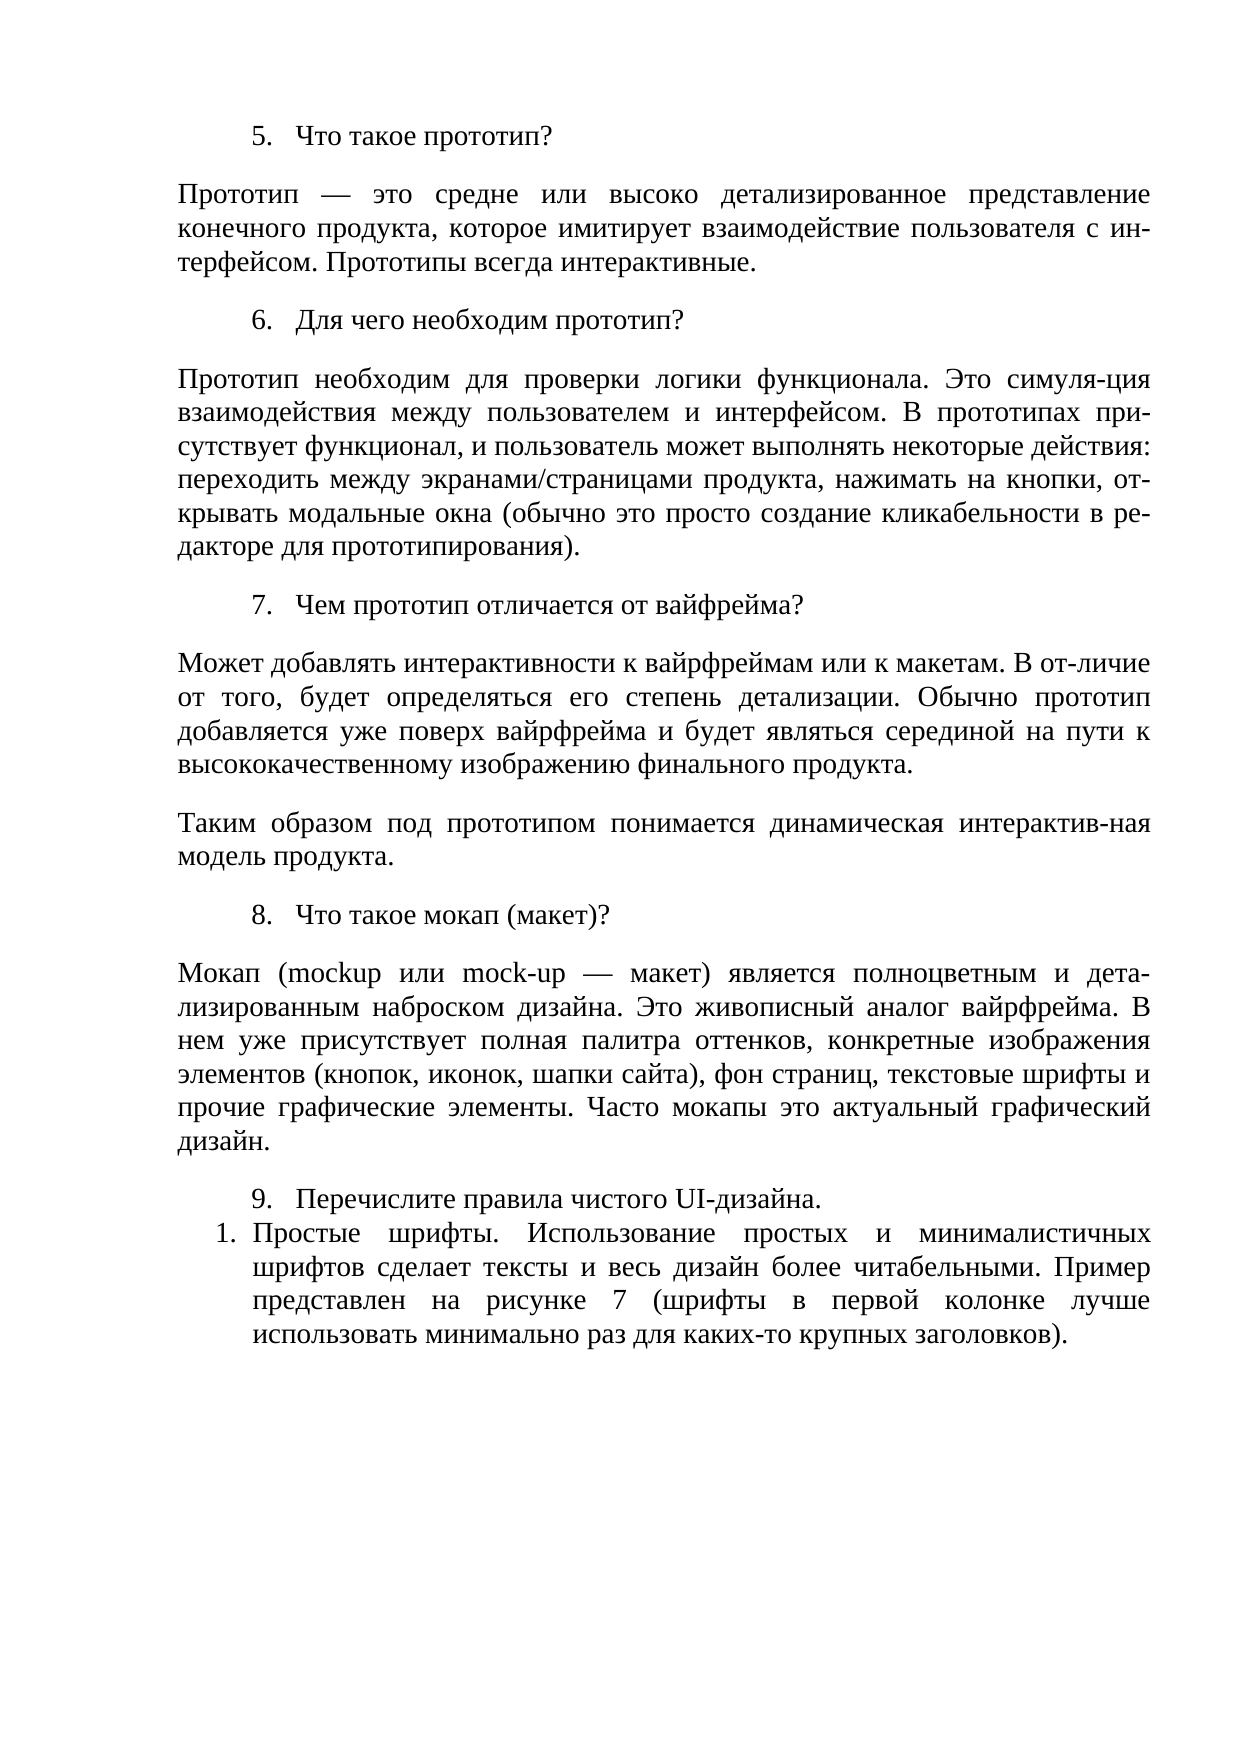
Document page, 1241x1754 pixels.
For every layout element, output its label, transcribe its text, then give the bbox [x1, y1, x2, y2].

text Таким образом под прототипом понимается динамическая интерактив-ная модель продукта. [177, 805, 1152, 872]
list Перечислите правила чистого UI-дизайна. [177, 1182, 1152, 1215]
text Может добавлять интерактивности к вайрфреймам или к макетам. В от-личие от того, будет определяться его степень детализации. Обычно прототип добавляется уже поверх вайрфрейма и будет являться серединой на пути к высококачественному изображению финального продукта. [177, 646, 1152, 780]
text Мокап (mockup или mock-up — макет) является полноцветным и дета-лизированным наброском дизайна. Это живописный аналог вайрфрейма. В нем уже присутствует полная палитра оттенков, конкретные изображения элементов (кнопок, иконок, шапки сайта), фон страниц, текстовые шрифты и прочие графические элементы. Часто мокапы это актуальный графический дизайн. [177, 955, 1152, 1157]
list Что такое мокап (макет)? [177, 897, 1152, 930]
list Простые шрифты. Использование простых и минималистичных шрифтов сделает тексты и весь дизайн более читабельными. Пример представлен на рисунке 7 (шрифты в первой колонке лучше использовать минимально раз для каких-то крупных заголовков). [215, 1215, 1152, 1349]
text Прототип — это средне или высоко детализированное представление конечного продукта, которое имитирует взаимодействие пользователя с ин-терфейсом. Прототипы всегда интерактивные. [177, 177, 1152, 277]
list Чем прототип отличается от вайфрейма? [177, 587, 1152, 621]
list Что такое прототип? [177, 118, 1152, 152]
text Прототип необходим для проверки логики функционала. Это симуля-ция взаимодействия между пользователем и интерфейсом. В прототипах при-сутствует функционал, и пользователь может выполнять некоторые действия: переходить между экранами/страницами продукта, нажимать на кнопки, от-крывать модальные окна (обычно это просто создание кликабельности в ре-дакторе для прототипирования). [177, 361, 1152, 562]
list Для чего необходим прототип? [177, 302, 1152, 336]
